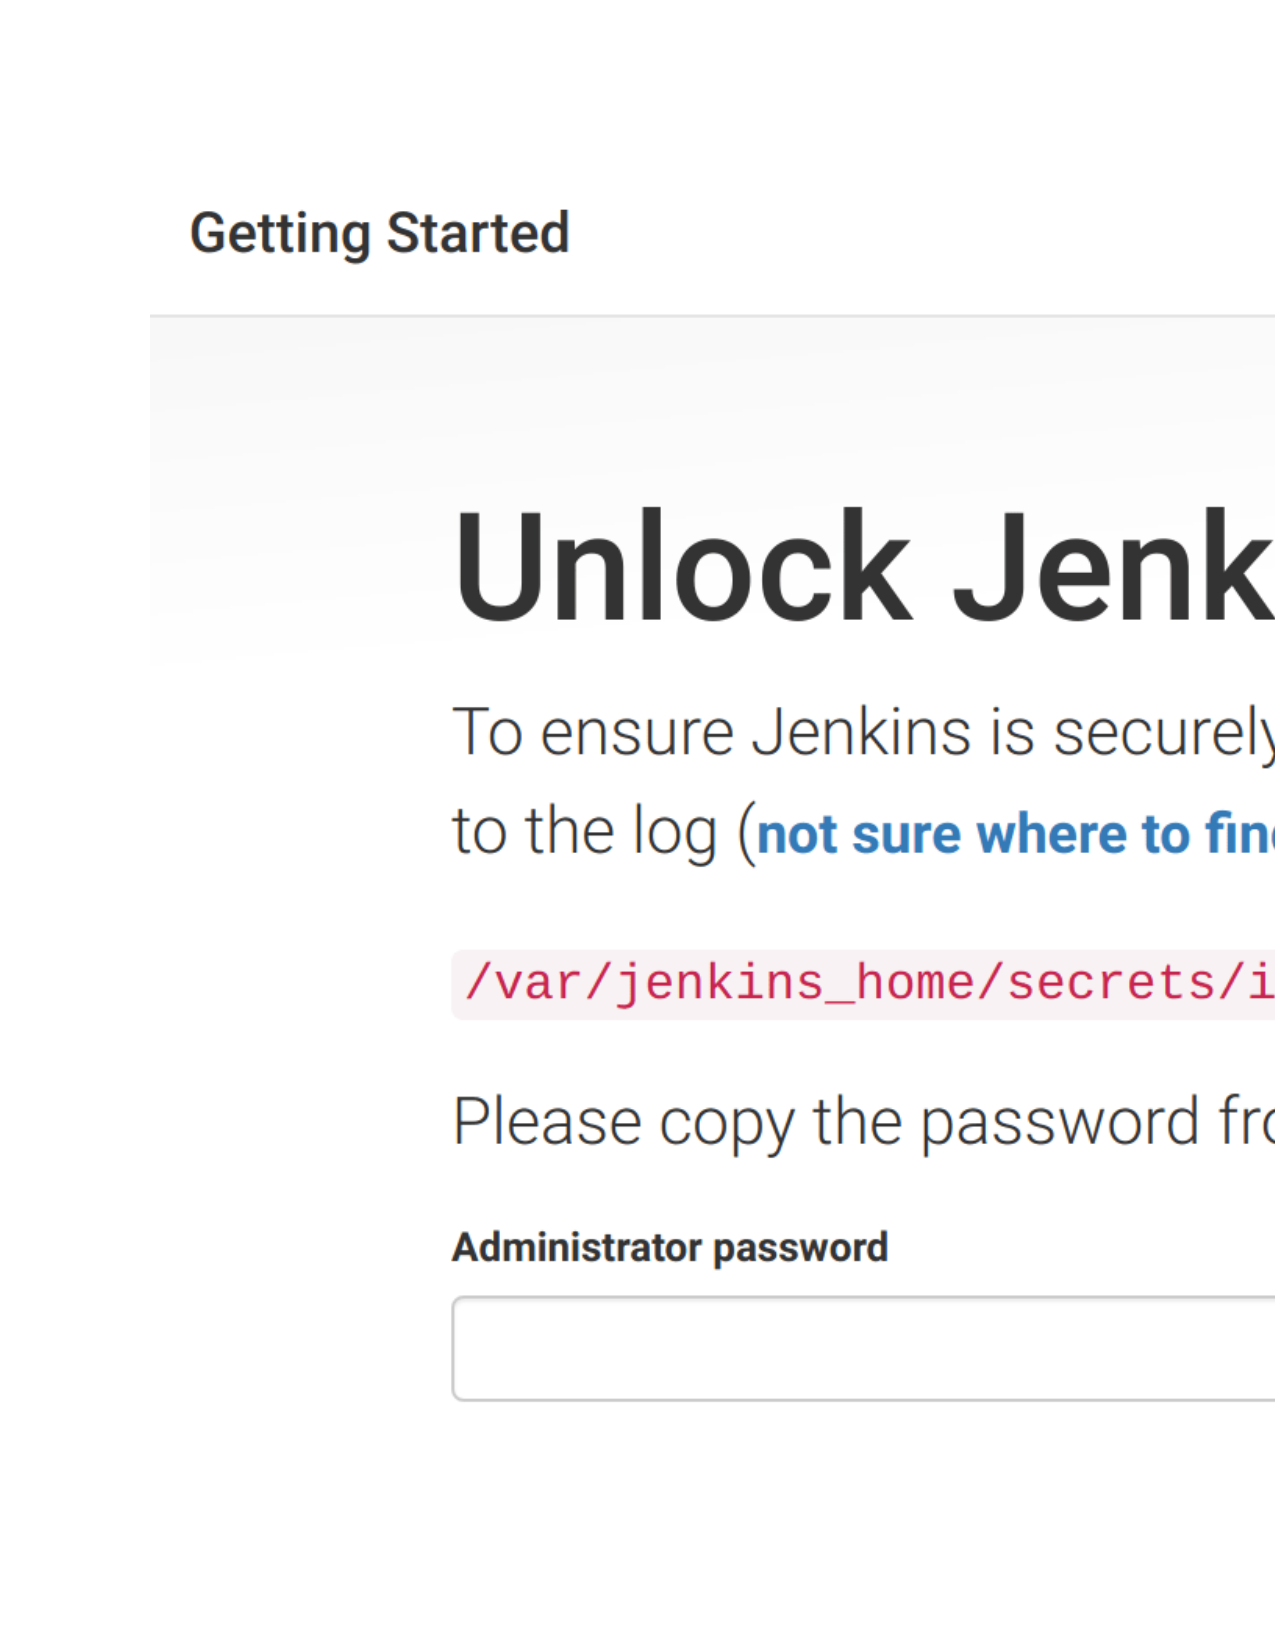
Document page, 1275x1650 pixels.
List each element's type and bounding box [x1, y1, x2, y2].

picture [150, 150, 1275, 1501]
